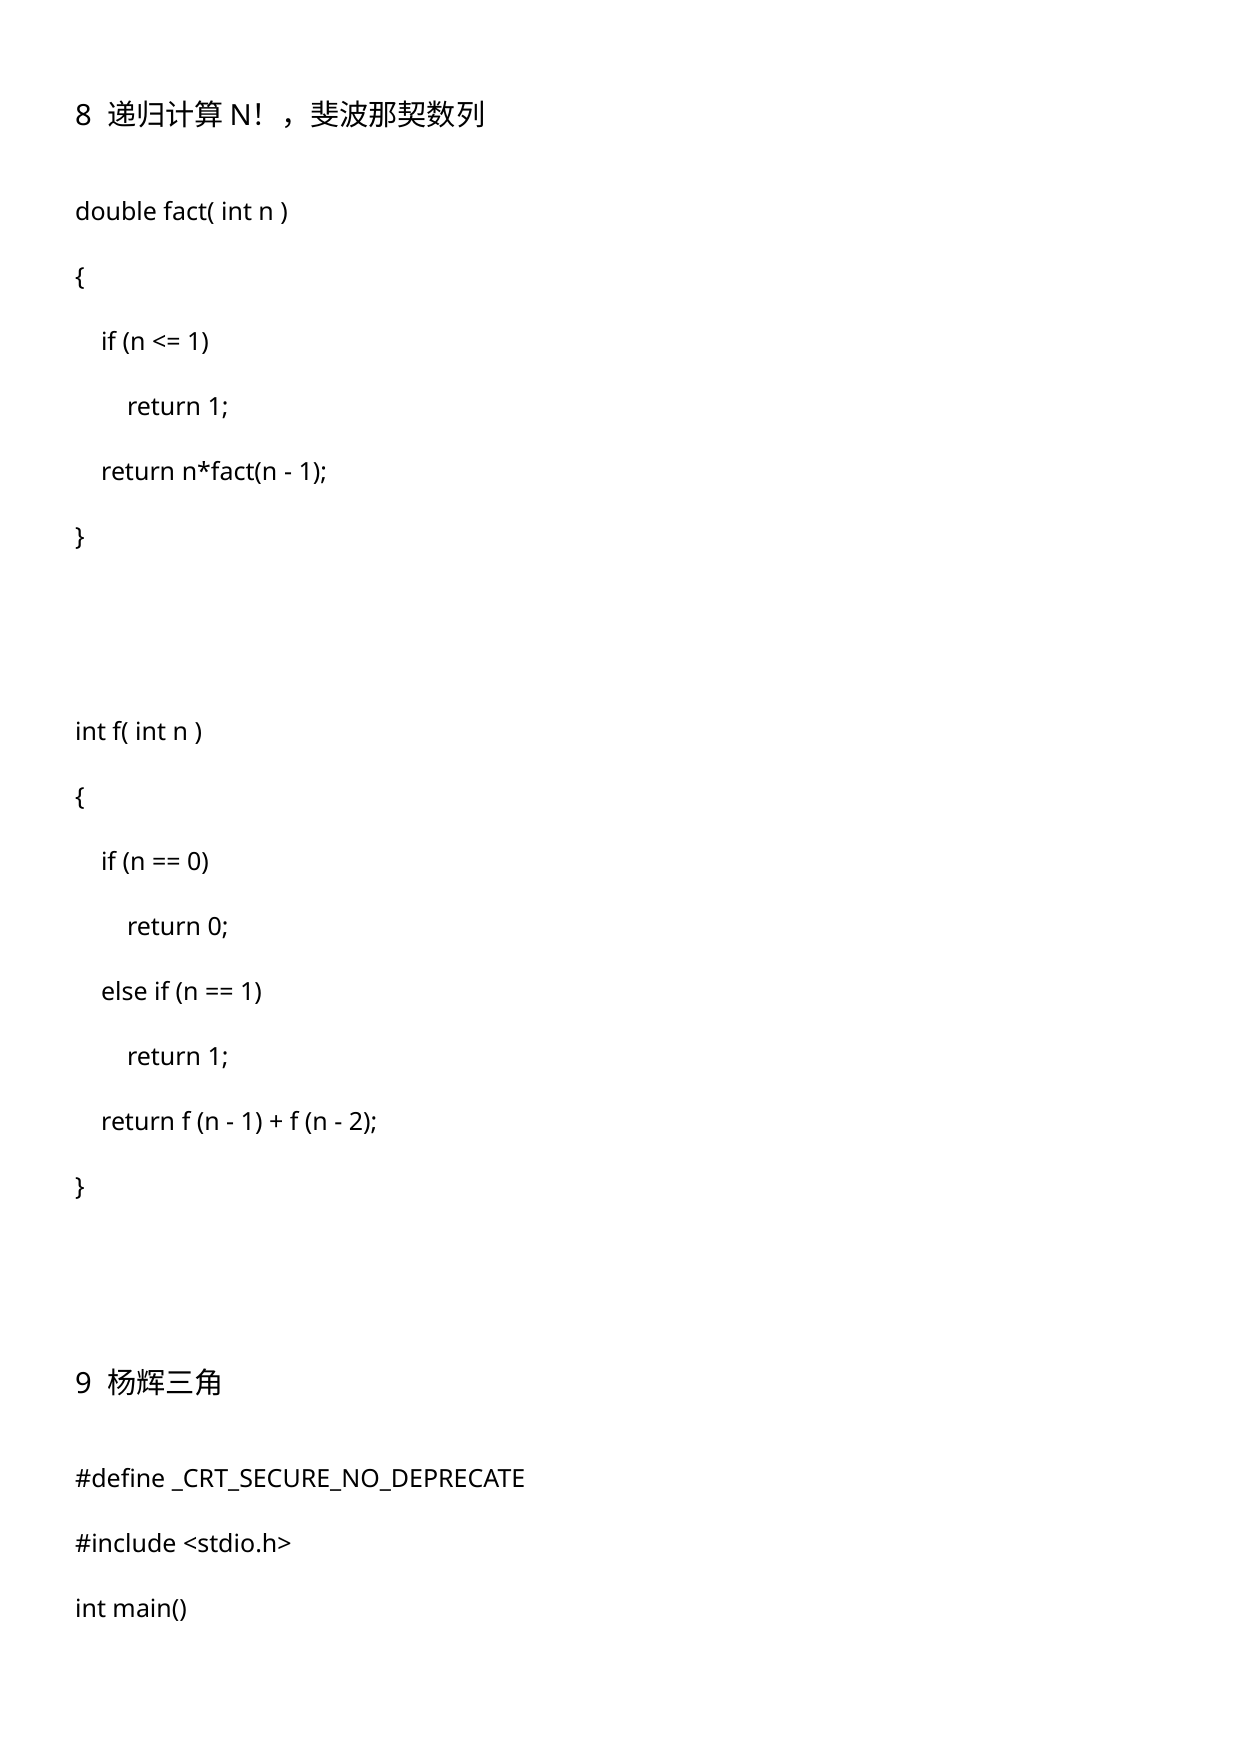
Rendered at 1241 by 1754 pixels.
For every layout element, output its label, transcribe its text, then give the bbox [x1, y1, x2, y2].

text int main() [75, 1576, 1165, 1641]
text else if (n == 1) [75, 958, 1165, 1023]
text #include <stdio.h> [75, 1511, 1165, 1576]
text return 0; [75, 893, 1165, 958]
text return n*fact(n - 1); [75, 438, 1165, 503]
text } [75, 1153, 1165, 1218]
text if (n <= 1) [75, 308, 1165, 373]
text int f( int n ) [75, 698, 1165, 763]
text return 1; [75, 373, 1165, 438]
text return 1; [75, 1023, 1165, 1088]
text double fact( int n ) [75, 178, 1165, 243]
text { [75, 763, 1165, 828]
text { [75, 243, 1165, 308]
text return f (n - 1) + f (n - 2); [75, 1088, 1165, 1153]
text if (n == 0) [75, 828, 1165, 893]
text } [75, 503, 1165, 568]
text 9 杨辉三角 [75, 1348, 1165, 1446]
text 8 递归计算N！，斐波那契数列 [75, 81, 1165, 178]
text #define _CRT_SECURE_NO_DEPRECATE [75, 1446, 1165, 1511]
